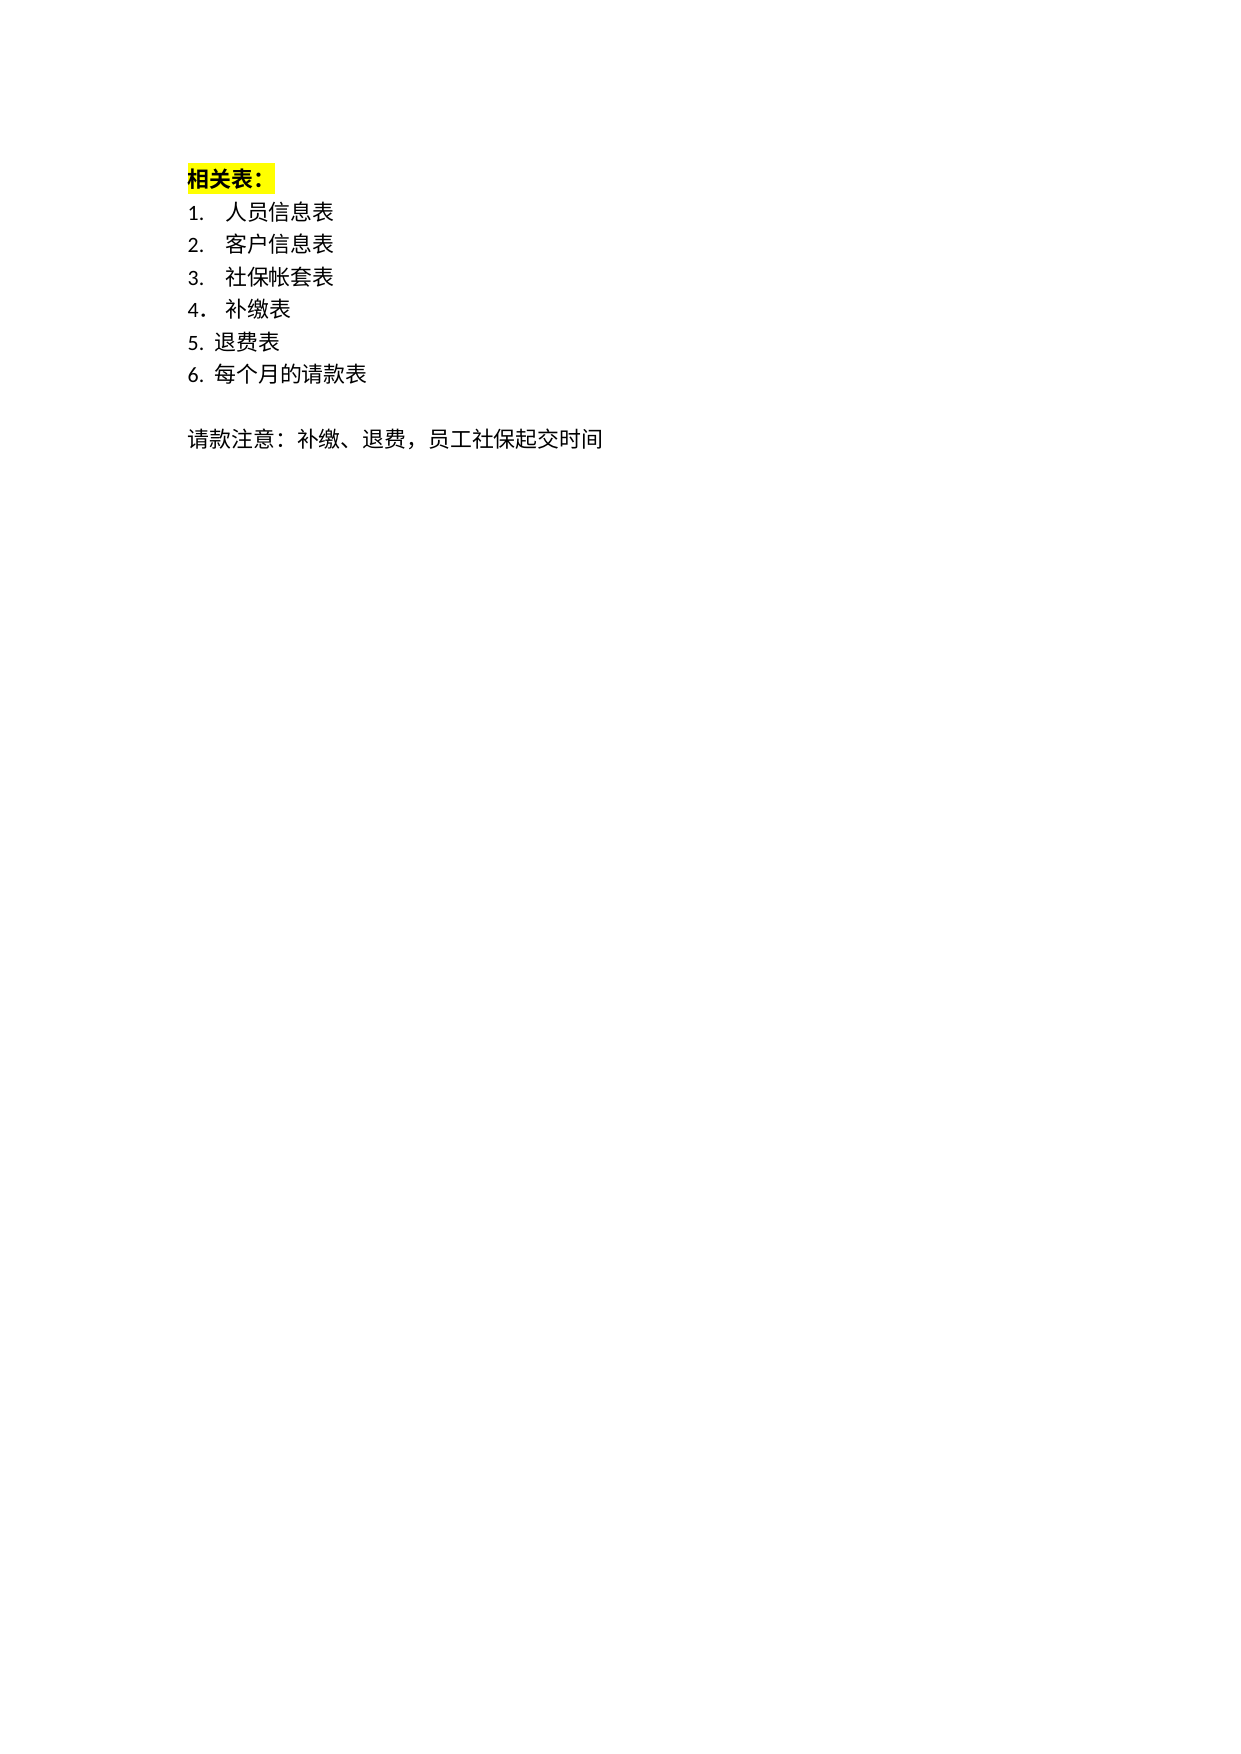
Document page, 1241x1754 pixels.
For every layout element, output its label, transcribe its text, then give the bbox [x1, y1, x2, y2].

list 人员信息表 [187, 194, 1053, 227]
text 相关表： [187, 162, 1053, 194]
text 5. 退费表 [187, 324, 1053, 357]
list 社保帐套表 [187, 259, 1053, 292]
text 请款注意：补缴、退费，员工社保起交时间 [187, 422, 1053, 454]
list 客户信息表 [187, 227, 1053, 259]
text 6. 每个月的请款表 [187, 357, 1053, 389]
text 4． 补缴表 [187, 292, 1053, 324]
